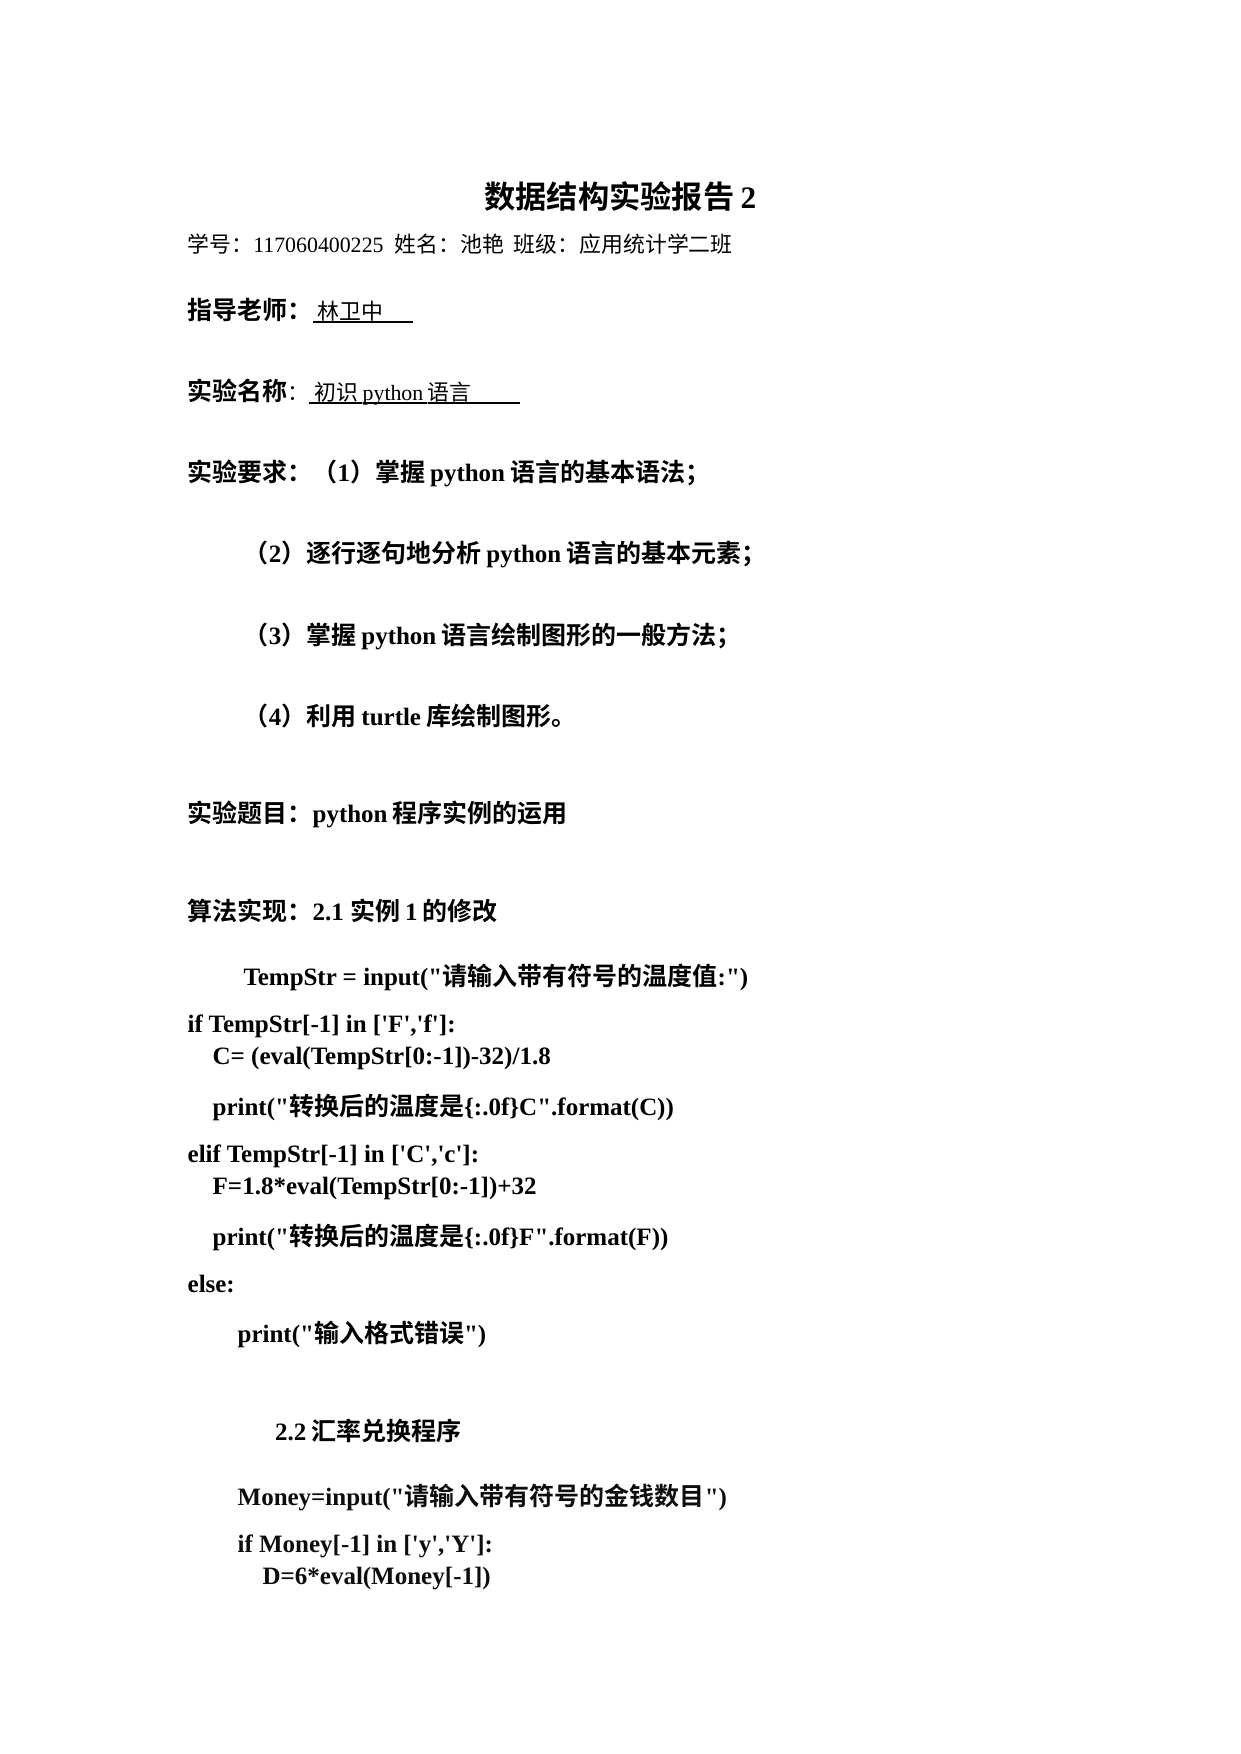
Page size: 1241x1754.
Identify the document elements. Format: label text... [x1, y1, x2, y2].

text 2.2汇率兑换程序 [187, 1397, 1053, 1462]
text if TempStr[-1] in ['F','f']: [187, 1007, 1053, 1039]
text （3）掌握python语言绘制图形的一般方法； [187, 601, 1053, 666]
text elif TempStr[-1] in ['C','c']: [187, 1137, 1053, 1169]
text 数据结构实验报告2 [187, 162, 1053, 227]
text 指导老师： 林卫中 [187, 276, 1053, 341]
text F=1.8*eval(TempStr[0:-1])+32 [187, 1169, 1053, 1202]
text （4）利用turtle库绘制图形。 [187, 682, 1053, 747]
text 实验要求：（1）掌握python语言的基本语法； [187, 438, 1053, 503]
text 算法实现：2.1 实例1的修改 [187, 877, 1053, 942]
text 实验题目：python程序实例的运用 [187, 779, 1053, 844]
text （2）逐行逐句地分析python语言的基本元素； [187, 519, 1053, 584]
text else: [187, 1267, 1053, 1299]
text D=6*eval(Money[-1]) [187, 1559, 1053, 1592]
text Money=input("请输入带有符号的金钱数目") [187, 1462, 1053, 1527]
text TempStr = input("请输入带有符号的温度值:") [187, 942, 1053, 1007]
text print("转换后的温度是{:.0f}F".format(F)) [187, 1202, 1053, 1267]
text print("转换后的温度是{:.0f}C".format(C)) [187, 1072, 1053, 1137]
text print("输入格式错误") [187, 1299, 1053, 1364]
text C= (eval(TempStr[0:-1])-32)/1.8 [187, 1039, 1053, 1072]
text if Money[-1] in ['y','Y']: [187, 1527, 1053, 1559]
text 学号：117060400225 姓名：池艳 班级：应用统计学二班 [187, 227, 1053, 259]
text 实验名称： 初识python语言 [187, 357, 1053, 422]
